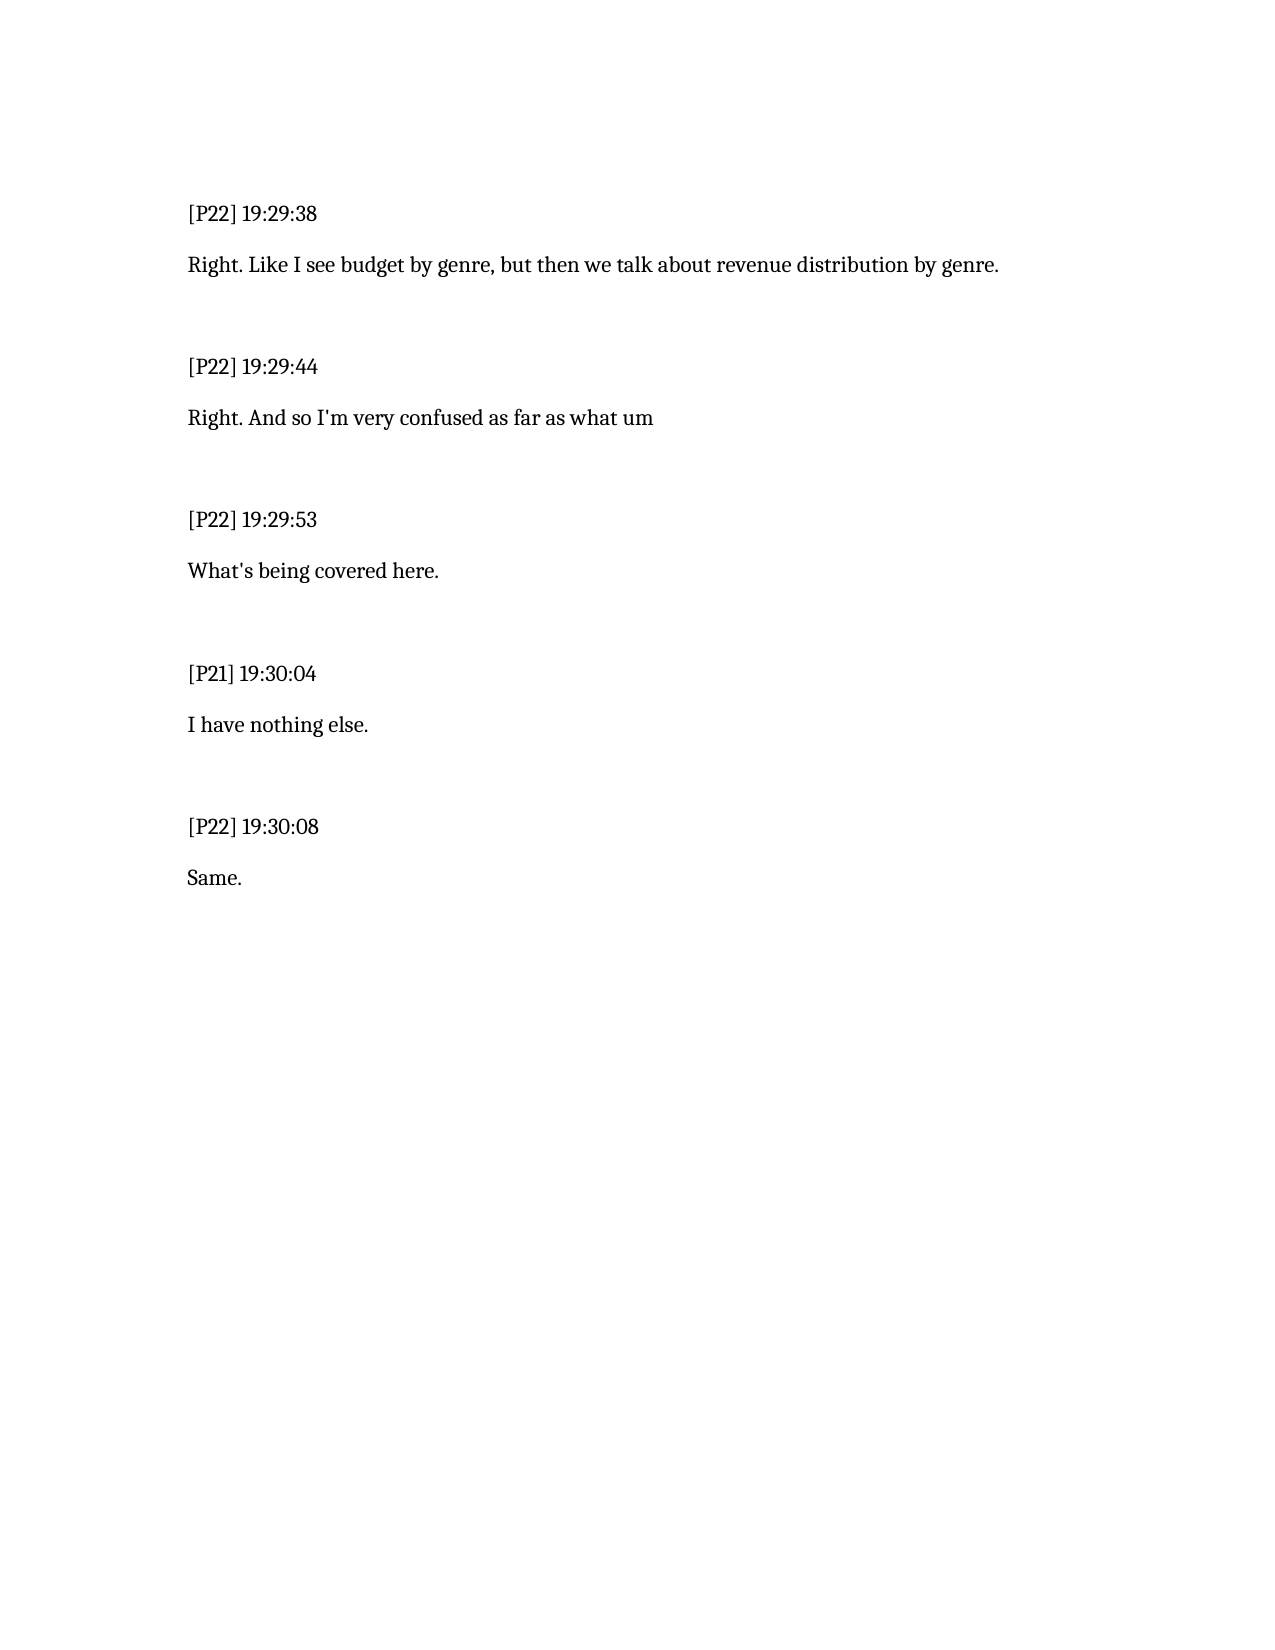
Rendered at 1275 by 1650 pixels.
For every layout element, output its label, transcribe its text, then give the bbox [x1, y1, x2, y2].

text [P22] 19:29:38 [187, 201, 1087, 227]
text Right. And so I'm very confused as far as what um [187, 405, 1087, 432]
text Right. Like I see budget by genre, but then we talk about revenue distribution by genre. [187, 252, 1087, 278]
text Same. [187, 864, 1087, 891]
text [P21] 19:30:04 [187, 660, 1087, 687]
text [P22] 19:30:08 [187, 813, 1087, 840]
text What's being covered here. [187, 558, 1087, 585]
text [P22] 19:29:53 [187, 507, 1087, 534]
text I have nothing else. [187, 711, 1087, 738]
text [P22] 19:29:44 [187, 354, 1087, 381]
